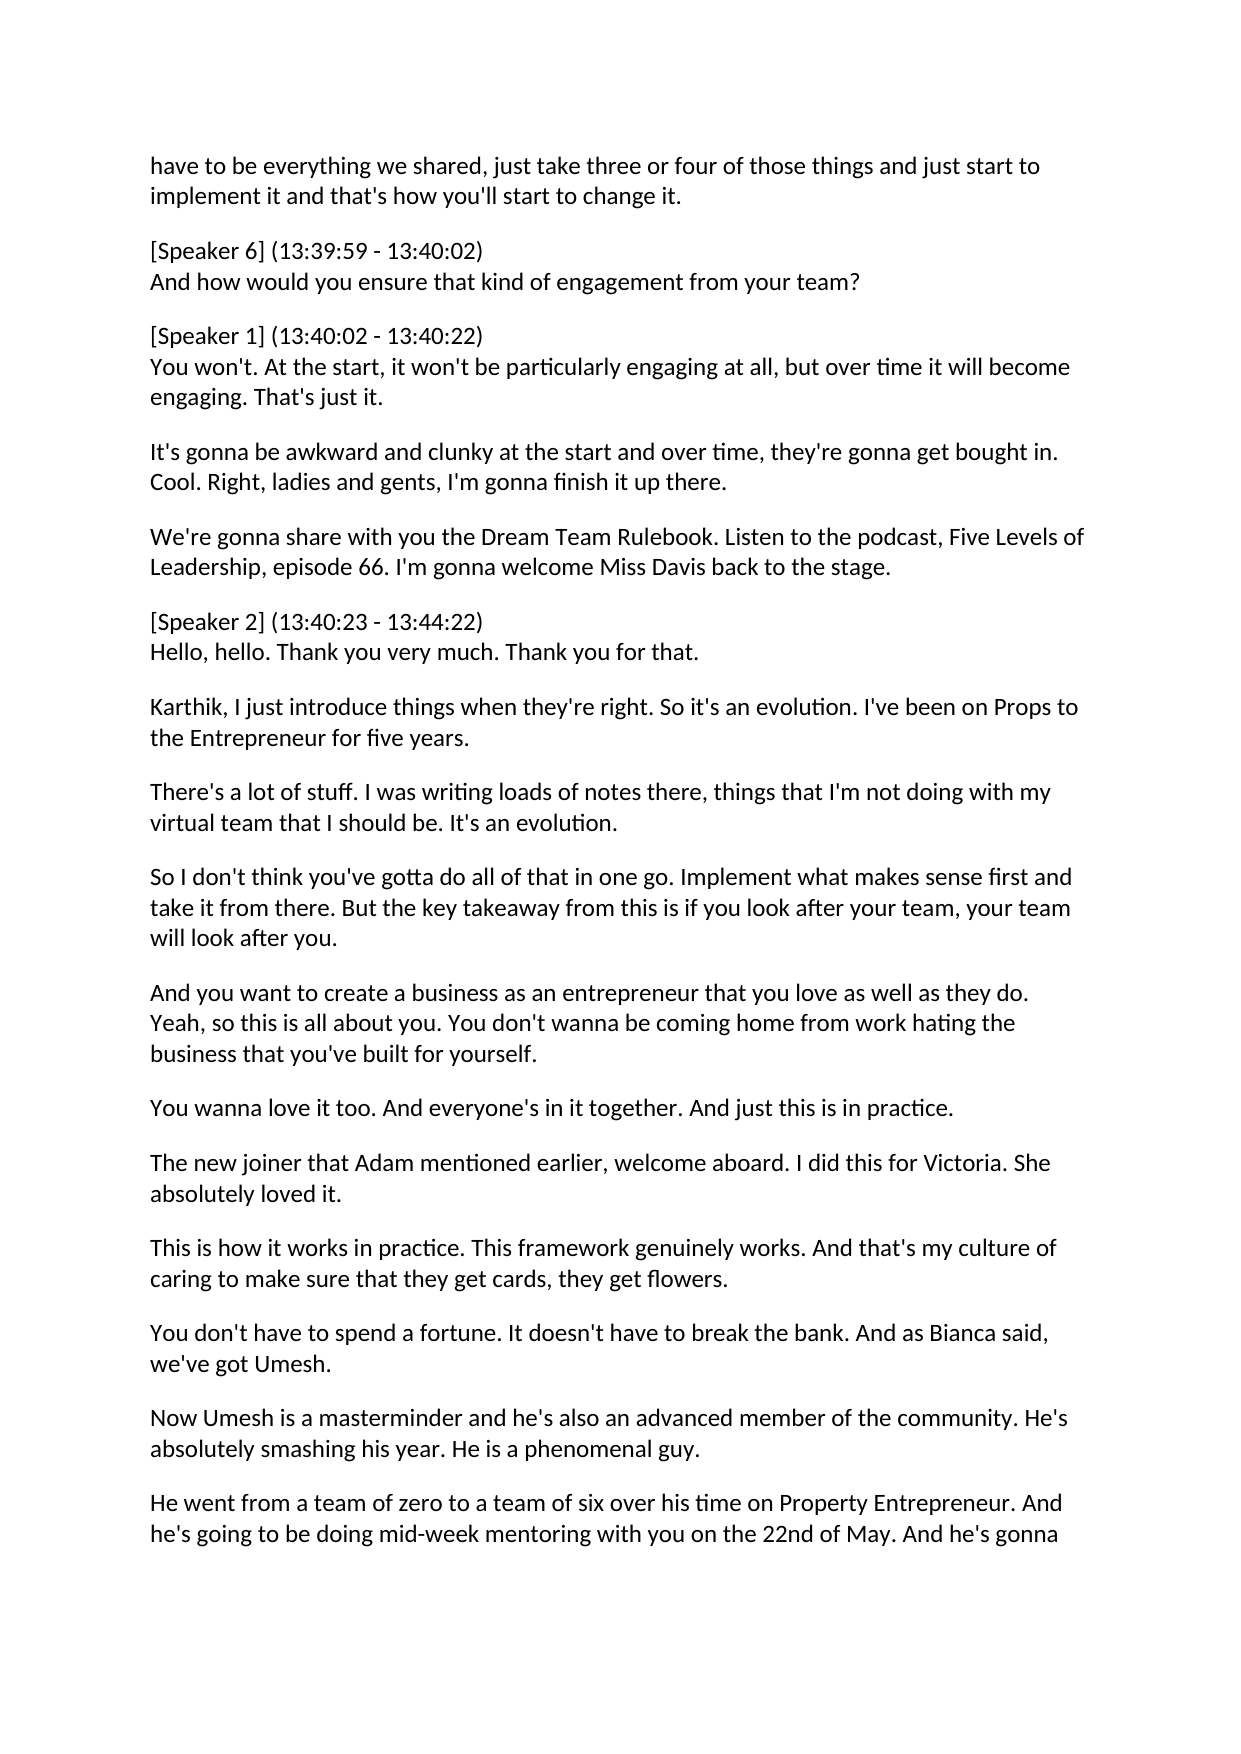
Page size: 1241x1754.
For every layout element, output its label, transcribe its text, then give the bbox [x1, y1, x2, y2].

text This is how it works in practice. This framework genuinely works. And that's my culture of caring to make sure that they get cards, they get flowers. [150, 1232, 1090, 1293]
text So I don't think you've gotta do all of that in one go. Implement what makes sense first and take it from there. But the key takeaway from this is if you look after your team, your team will look after you. [150, 861, 1090, 953]
text [Speaker 1] (13:40:02 - 13:40:22) [150, 320, 1090, 351]
text Karthik, I just introduce things when they're right. So it's an evolution. I've been on Props to the Entrepreneur for five years. [150, 691, 1090, 752]
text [150, 1488, 1090, 1549]
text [150, 150, 1090, 211]
text It's gonna be awkward and clunky at the start and over time, they're gonna get bought in. Cool. Right, ladies and gents, I'm gonna finish it up there. [150, 436, 1090, 497]
text [Speaker 2] (13:40:23 - 13:44:22) [150, 606, 1090, 637]
text The new joiner that Adam mentioned earlier, welcome aboard. I did this for Victoria. She absolutely loved it. [150, 1147, 1090, 1208]
text [Speaker 6] (13:39:59 - 13:40:02) [150, 235, 1090, 266]
text You wanna love it too. And everyone's in it together. And just this is in practice. [150, 1093, 1090, 1123]
text And how would you ensure that kind of engagement from your team? [150, 266, 1090, 296]
text You won't. At the start, it won't be particularly engaging at all, but over time it will become engaging. That's just it. [150, 351, 1090, 412]
text We're gonna share with you the Dream Team Rulebook. Listen to the podcast, Five Levels of Leadership, episode 66. I'm gonna welcome Miss Davis back to the stage. [150, 521, 1090, 582]
text Now Umesh is a masterminder and he's also an advanced member of the community. He's absolutely smashing his year. He is a phenomenal guy. [150, 1402, 1090, 1463]
text There's a lot of stuff. I was writing loads of notes there, things that I'm not doing with my virtual team that I should be. It's an evolution. [150, 776, 1090, 837]
text You don't have to spend a fortune. It doesn't have to break the bank. And as Bianca said, we've got Umesh. [150, 1317, 1090, 1378]
text And you want to create a business as an entrepreneur that you love as well as they do. Yeah, so this is all about you. You don't wanna be coming home from work hating the business that you've built for yourself. [150, 977, 1090, 1068]
text Hello, hello. Thank you very much. Thank you for that. [150, 637, 1090, 667]
